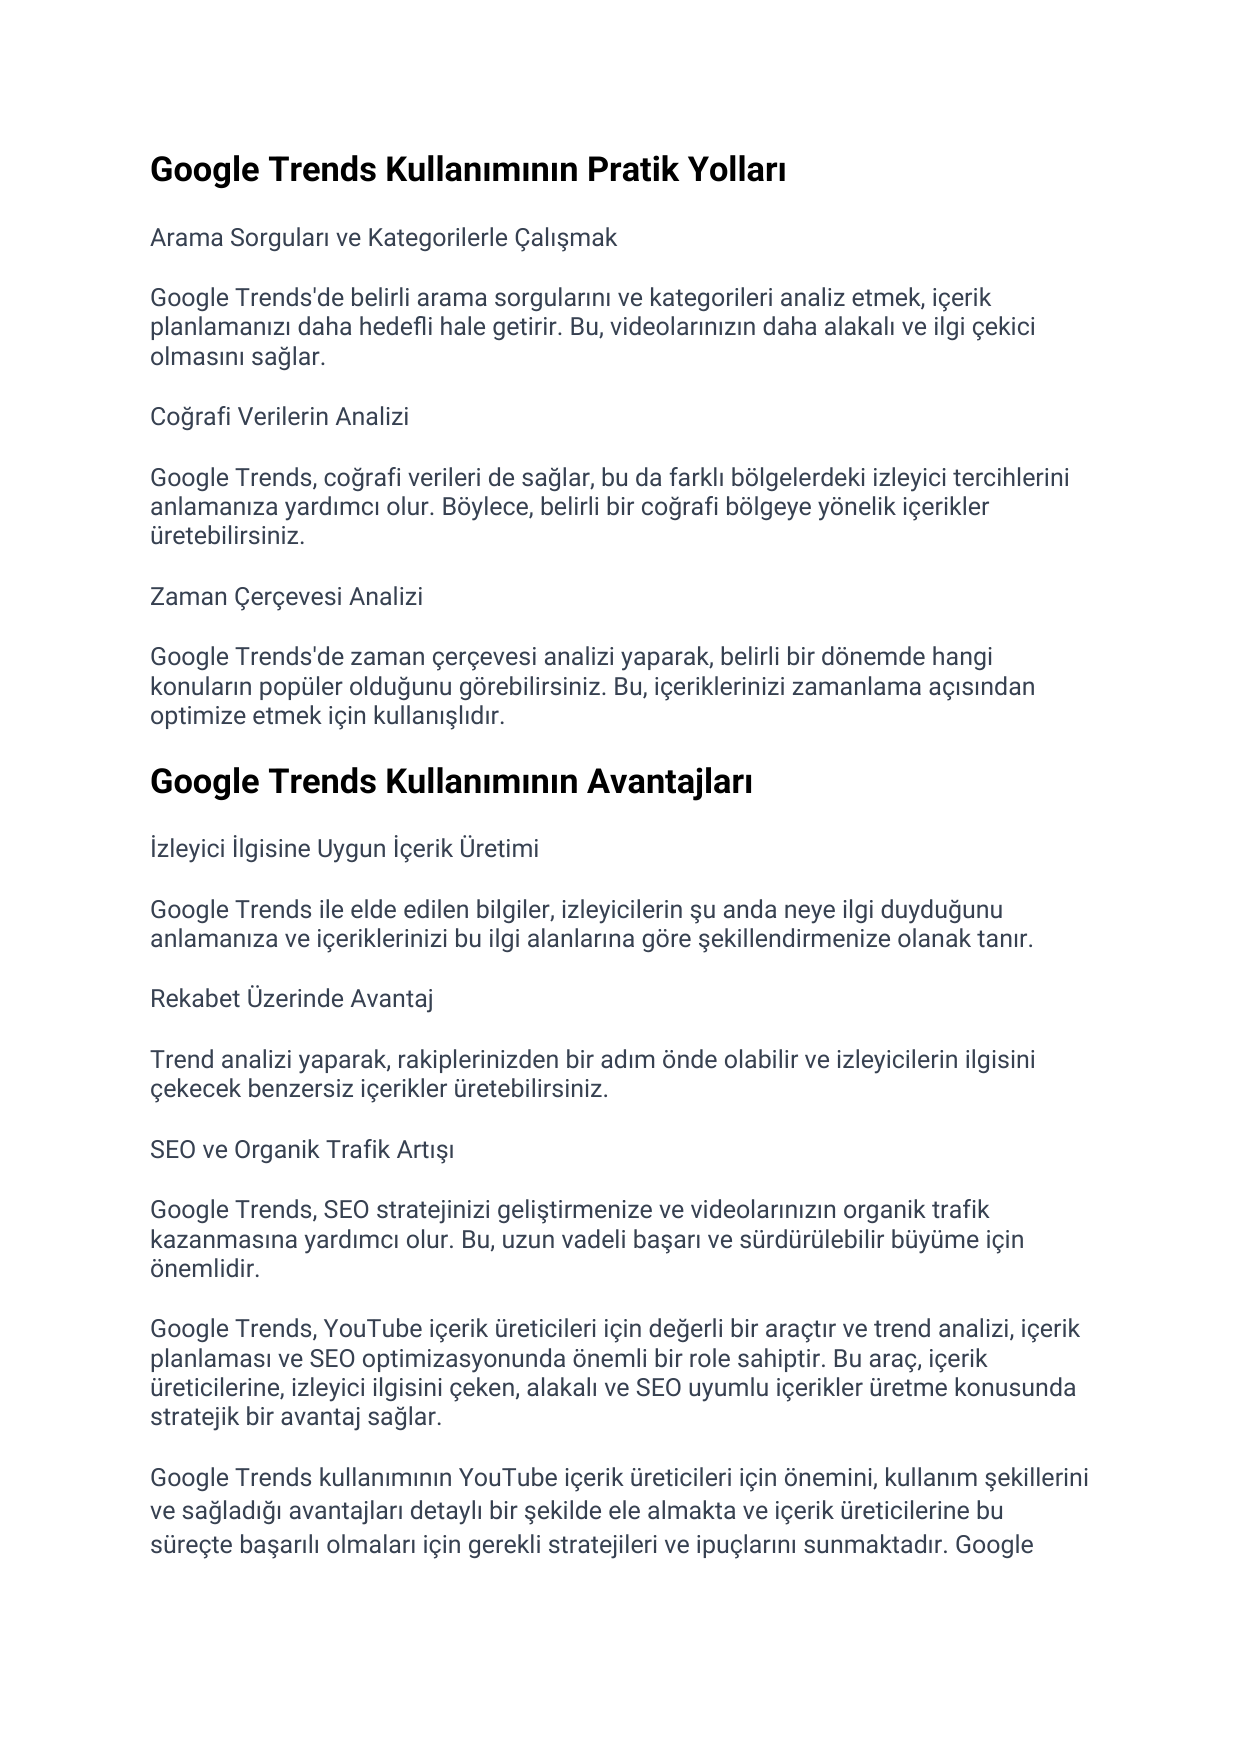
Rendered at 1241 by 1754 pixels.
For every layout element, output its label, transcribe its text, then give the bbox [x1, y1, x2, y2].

text SEO ve Organik Trafik Artışı [150, 1135, 1090, 1164]
text Google Trends ile elde edilen bilgiler, izleyicilerin şu anda neye ilgi duyduğunu anlamanıza ve içeriklerinizi bu ilgi alanlarına göre şekillendirmenize olanak tanır. [150, 895, 1090, 953]
text İzleyici İlgisine Uygun İçerik Üretimi [150, 834, 1090, 864]
text Rekabet Üzerinde Avantaj [150, 985, 1090, 1014]
text Arama Sorguları ve Kategorilerle Çalışmak [150, 223, 1090, 252]
text Trend analizi yaparak, rakiplerinizden bir adım önde olabilir ve izleyicilerin ilgisini çekecek benzersiz içerikler üretebilirsiniz. [150, 1045, 1090, 1104]
text Google Trends'de belirli arama sorgularını ve kategorileri analiz etmek, içerik planlamanızı daha hedefli hale getirir. Bu, videolarınızın daha alakalı ve ilgi çekici olmasını sağlar. [150, 283, 1090, 371]
subtitle Google Trends Kullanımının Pratik Yolları [150, 150, 1090, 190]
text Zaman Çerçevesi Analizi [150, 582, 1090, 611]
text Google Trends, SEO stratejinizi geliştirmenize ve videolarınızın organik trafik kazanmasına yardımcı olur. Bu, uzun vadeli başarı ve sürdürülebilir büyüme için önemlidir. [150, 1196, 1090, 1283]
text Google Trends, coğrafi verileri de sağlar, bu da farklı bölgelerdeki izleyici tercihlerini anlamanıza yardımcı olur. Böylece, belirli bir coğrafi bölgeye yönelik içerikler üretebilirsiniz. [150, 463, 1090, 551]
text Google Trends'de zaman çerçevesi analizi yaparak, belirli bir dönemde hangi konuların popüler olduğunu görebilirsiniz. Bu, içeriklerinizi zamanlama açısından optimize etmek için kullanışlıdır. [150, 642, 1090, 730]
subtitle Google Trends Kullanımının Avantajları [150, 762, 1090, 802]
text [150, 1463, 1090, 1559]
text Google Trends, YouTube içerik üreticileri için değerli bir araçtır ve trend analizi, içerik planlaması ve SEO optimizasyonunda önemli bir role sahiptir. Bu araç, içerik üreticilerine, izleyici ilgisini çeken, alakalı ve SEO uyumlu içerikler üretme konusunda stratejik bir avantaj sağlar. [150, 1314, 1090, 1432]
text Coğrafi Verilerin Analizi [150, 402, 1090, 432]
